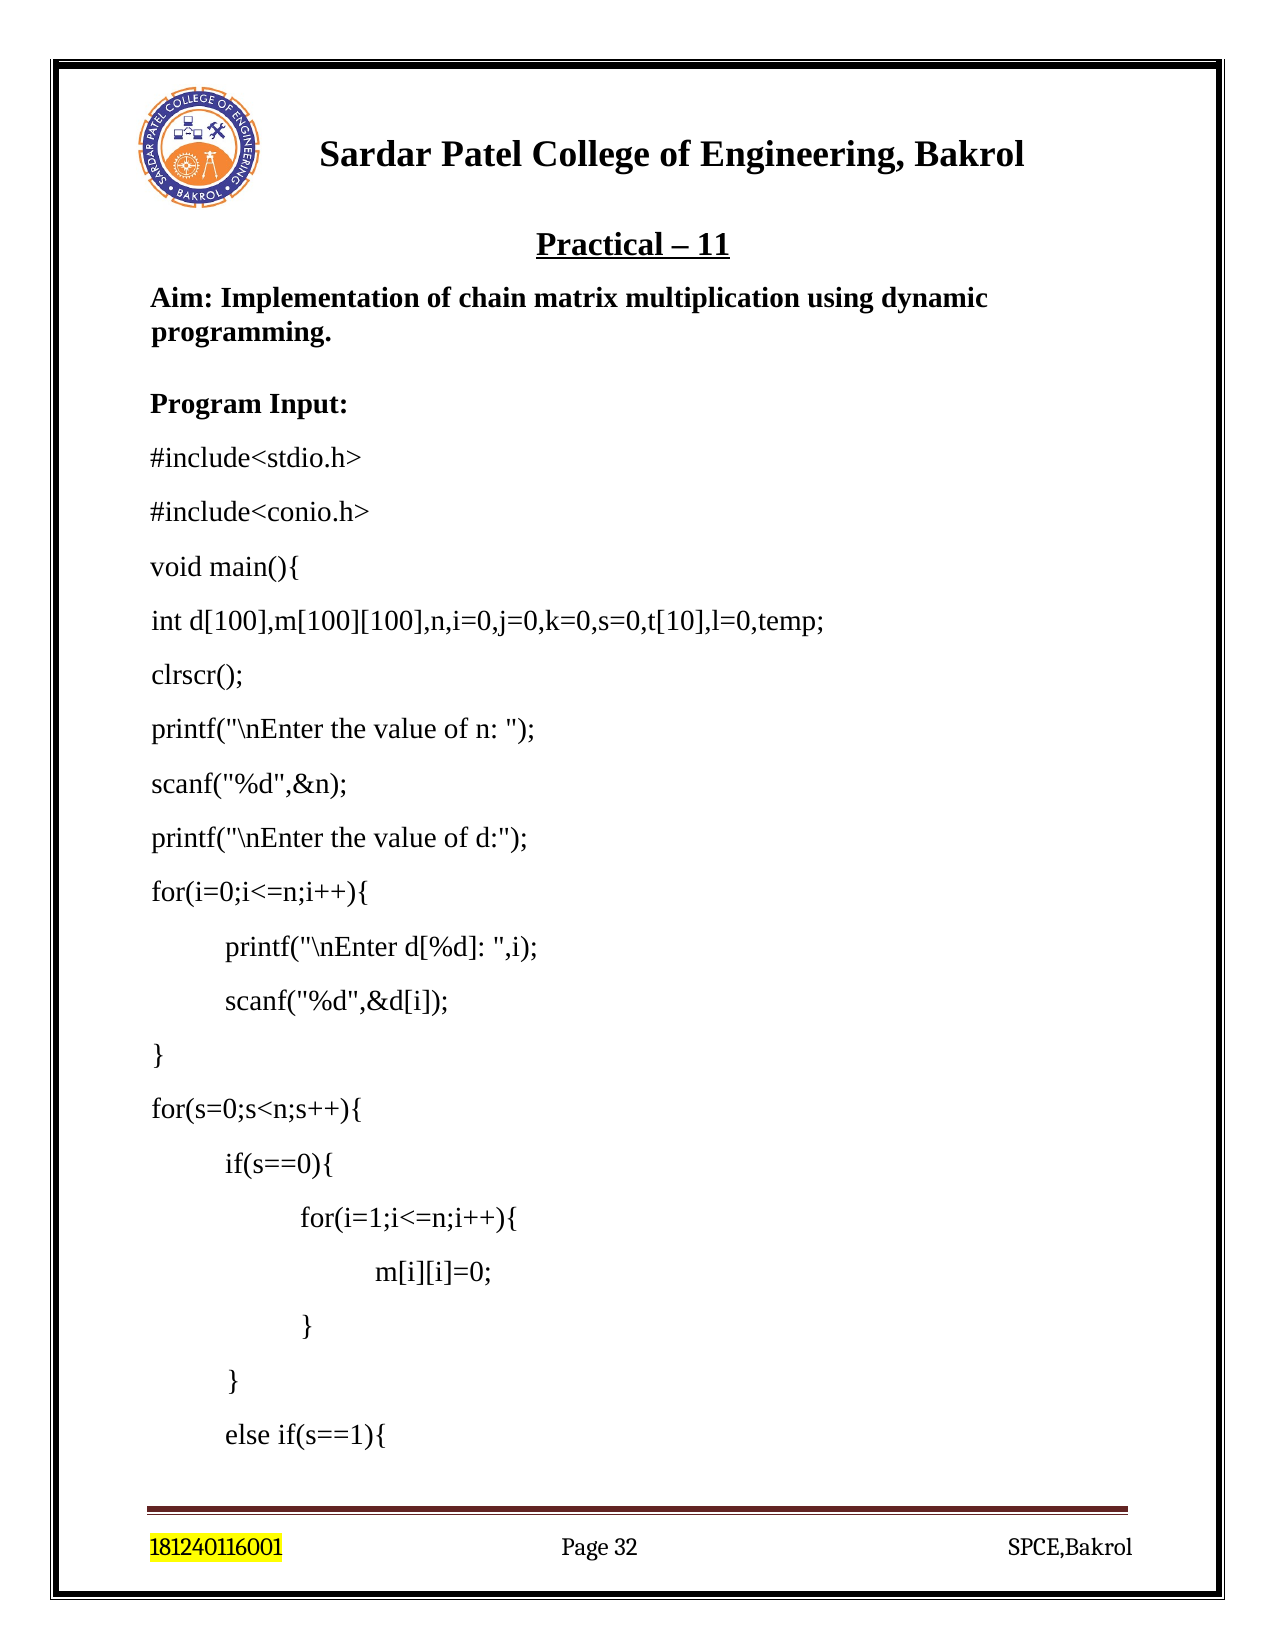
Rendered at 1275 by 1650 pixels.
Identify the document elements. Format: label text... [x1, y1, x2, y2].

text } [150, 1037, 1125, 1071]
text int d[100],m[100][100],n,i=0,j=0,k=0,s=0,t[10],l=0,temp; [150, 603, 1125, 637]
text printf("\nEnter the value of n: "); [150, 712, 1125, 745]
text if(s==0){ [150, 1146, 1125, 1179]
text scanf("%d",&n); [150, 766, 1125, 799]
text m[i][i]=0; [150, 1254, 1125, 1288]
text clrscr(); [150, 657, 1125, 691]
text #include<stdio.h> [150, 440, 1125, 474]
text scanf("%d",&d[i]); [150, 983, 1125, 1016]
text } [150, 1308, 1125, 1342]
text for(s=0;s<n;s++){ [150, 1091, 1125, 1125]
text else if(s==1){ [150, 1417, 1125, 1451]
text void main(){ [150, 549, 1125, 582]
text printf("\nEnter the value of d:"); [150, 820, 1125, 854]
text printf("\nEnter d[%d]: ",i); [150, 929, 1125, 962]
text #include<conio.h> [150, 494, 1125, 528]
picture [136, 84, 262, 210]
text } [226, 1363, 1125, 1396]
text Practical – 11 [150, 207, 1116, 262]
text for(i=0;i<=n;i++){ [150, 874, 1125, 908]
text Aim: Implementation of chain matrix multiplication using dynamic programming. [150, 280, 1125, 347]
text for(i=1;i<=n;i++){ [150, 1200, 1125, 1233]
text Program Input: [150, 386, 1125, 419]
